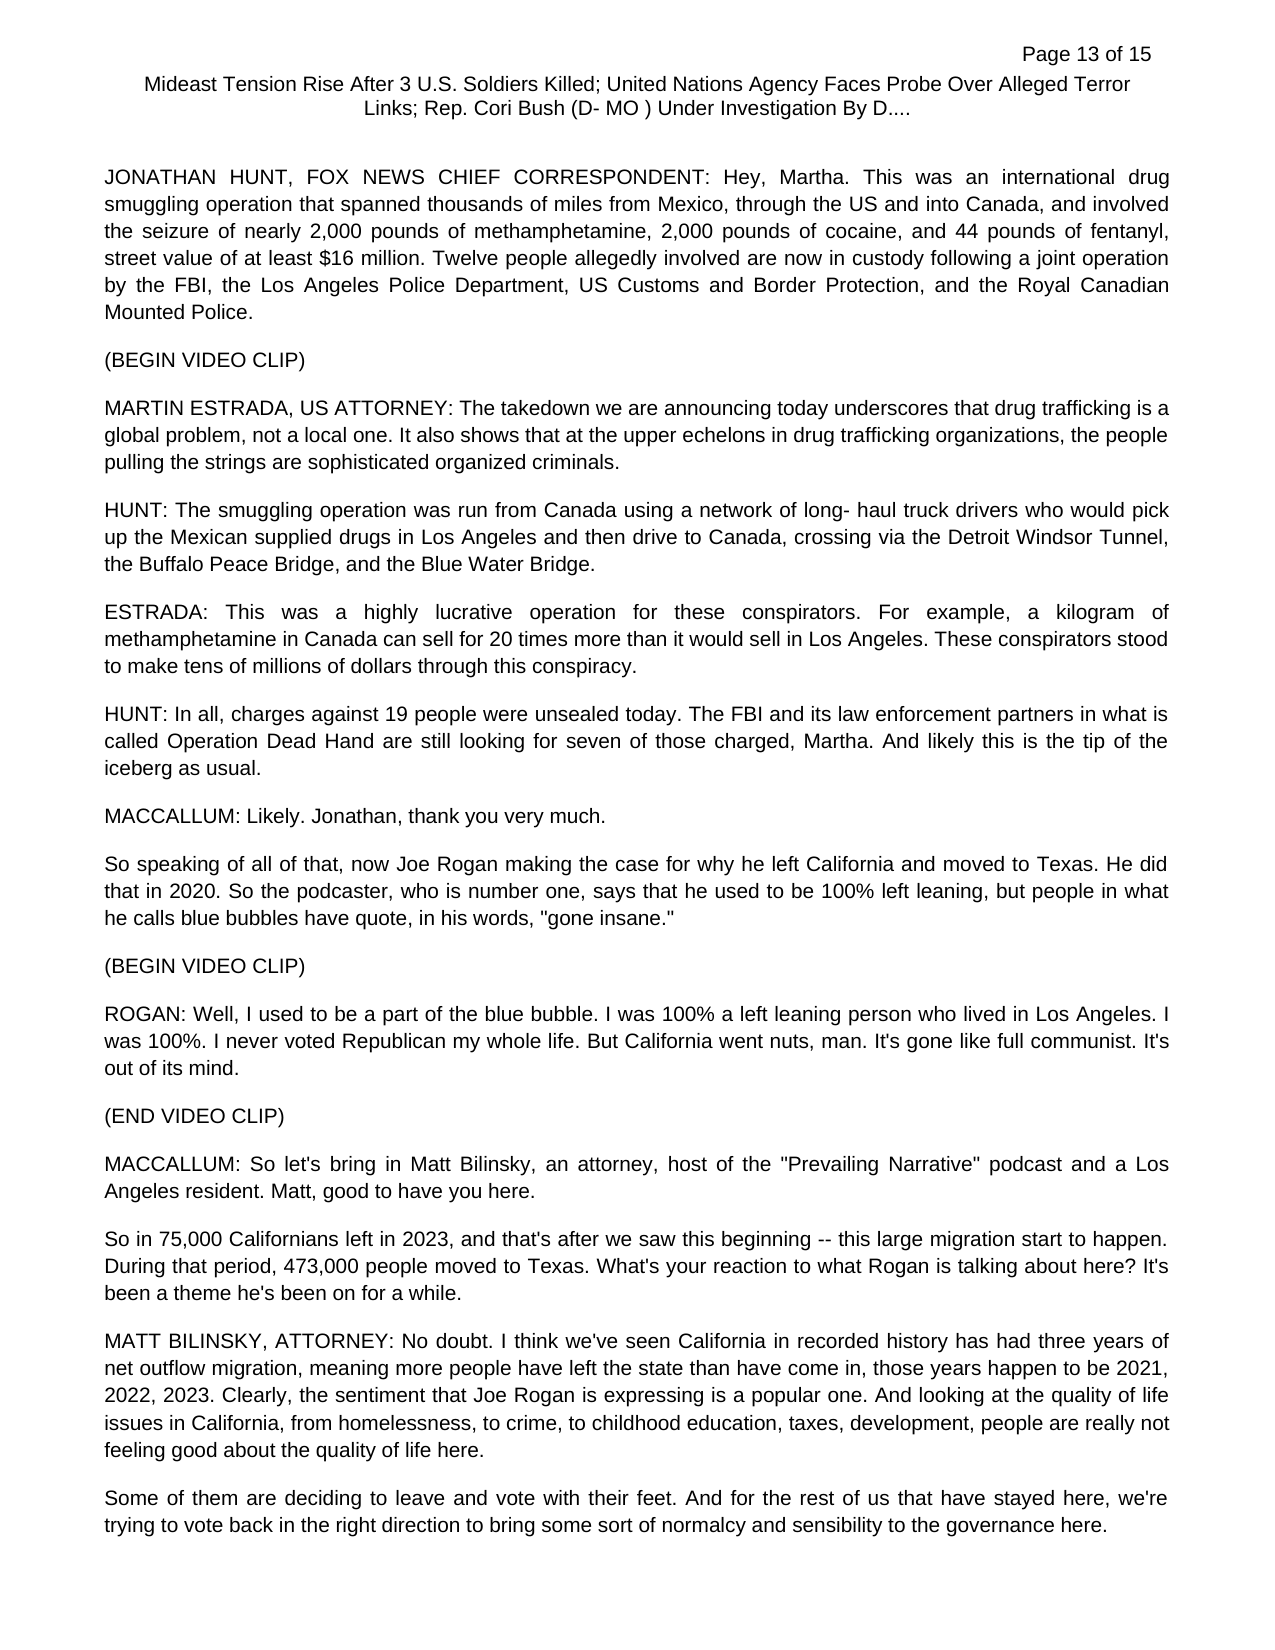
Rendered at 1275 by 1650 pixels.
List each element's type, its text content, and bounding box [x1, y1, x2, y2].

text MATT BILINSKY, ATTORNEY: No doubt. I think we've seen California in recorded history has had three years of net outflow migration, meaning more people have left the state than have come in, those years happen to be 2021, 2022, 2023. Clearly, the sentiment that Joe Rogan is expressing is a popular one. And looking at the quality of life issues in California, from homelessness, to crime, to childhood education, taxes, development, people are really not feeling good about the quality of life here. [104, 1326, 1171, 1461]
text (END VIDEO CLIP) [104, 1101, 1171, 1128]
text MACCALLUM: So let's bring in Matt Bilinsky, an attorney, host of the "Prevailing Narrative" podcast and a Los Angeles resident. Matt, good to have you here. [104, 1149, 1171, 1203]
text MACCALLUM: Likely. Jonathan, thank you very much. [104, 801, 1171, 828]
text (BEGIN VIDEO CLIP) [104, 951, 1171, 978]
text ROGAN: Well, I used to be a part of the blue bubble. I was 100% a left leaning person who lived in Los Angeles. I was 100%. I never voted Republican my whole life. But California went nuts, man. It's gone like full communist. It's out of its mind. [104, 999, 1171, 1080]
text (BEGIN VIDEO CLIP) [104, 345, 1171, 372]
text MARTIN ESTRADA, US ATTORNEY: The takedown we are announcing today underscores that drug trafficking is a global problem, not a local one. It also shows that at the upper echelons in drug trafficking organizations, the people pulling the strings are sophisticated organized criminals. [104, 393, 1171, 474]
text So speaking of all of that, now Joe Rogan making the case for why he left California and moved to Texas. He did that in 2020. So the podcaster, who is number one, says that he used to be 100% left leaning, but people in what he calls blue bubbles have quote, in his words, "gone insane." [104, 849, 1171, 930]
text HUNT: The smuggling operation was run from Canada using a network of long- haul truck drivers who would pick up the Mexican supplied drugs in Los Angeles and then drive to Canada, crossing via the Detroit Windsor Tunnel, the Buffalo Peace Bridge, and the Blue Water Bridge. [104, 495, 1171, 576]
text ESTRADA: This was a highly lucrative operation for these conspirators. For example, a kilogram of methamphetamine in Canada can sell for 20 times more than it would sell in Los Angeles. These conspirators stood to make tens of millions of dollars through this conspiracy. [104, 597, 1171, 678]
text JONATHAN HUNT, FOX NEWS CHIEF CORRESPONDENT: Hey, Martha. This was an international drug smuggling operation that spanned thousands of miles from Mexico, through the US and into Canada, and involved the seizure of nearly 2,000 pounds of methamphetamine, 2,000 pounds of cocaine, and 44 pounds of fentanyl, street value of at least $16 million. Twelve people allegedly involved are now in custody following a joint operation by the FBI, the Los Angeles Police Department, US Customs and Border Protection, and the Royal Canadian Mounted Police. [104, 161, 1171, 324]
text HUNT: In all, charges against 19 people were unsealed today. The FBI and its law enforcement partners in what is called Operation Dead Hand are still looking for seven of those charged, Martha. And likely this is the tip of the iceberg as usual. [104, 699, 1171, 780]
text So in 75,000 Californians left in 2023, and that's after we saw this beginning -- this large migration start to happen. During that period, 473,000 people moved to Texas. What's your reaction to what Rogan is talking about here? It's been a theme he's been on for a while. [104, 1224, 1171, 1305]
text Some of them are deciding to leave and vote with their feet. And for the rest of us that have stayed here, we're trying to vote back in the right direction to bring some sort of normalcy and sensibility to the governance here. [104, 1482, 1171, 1536]
